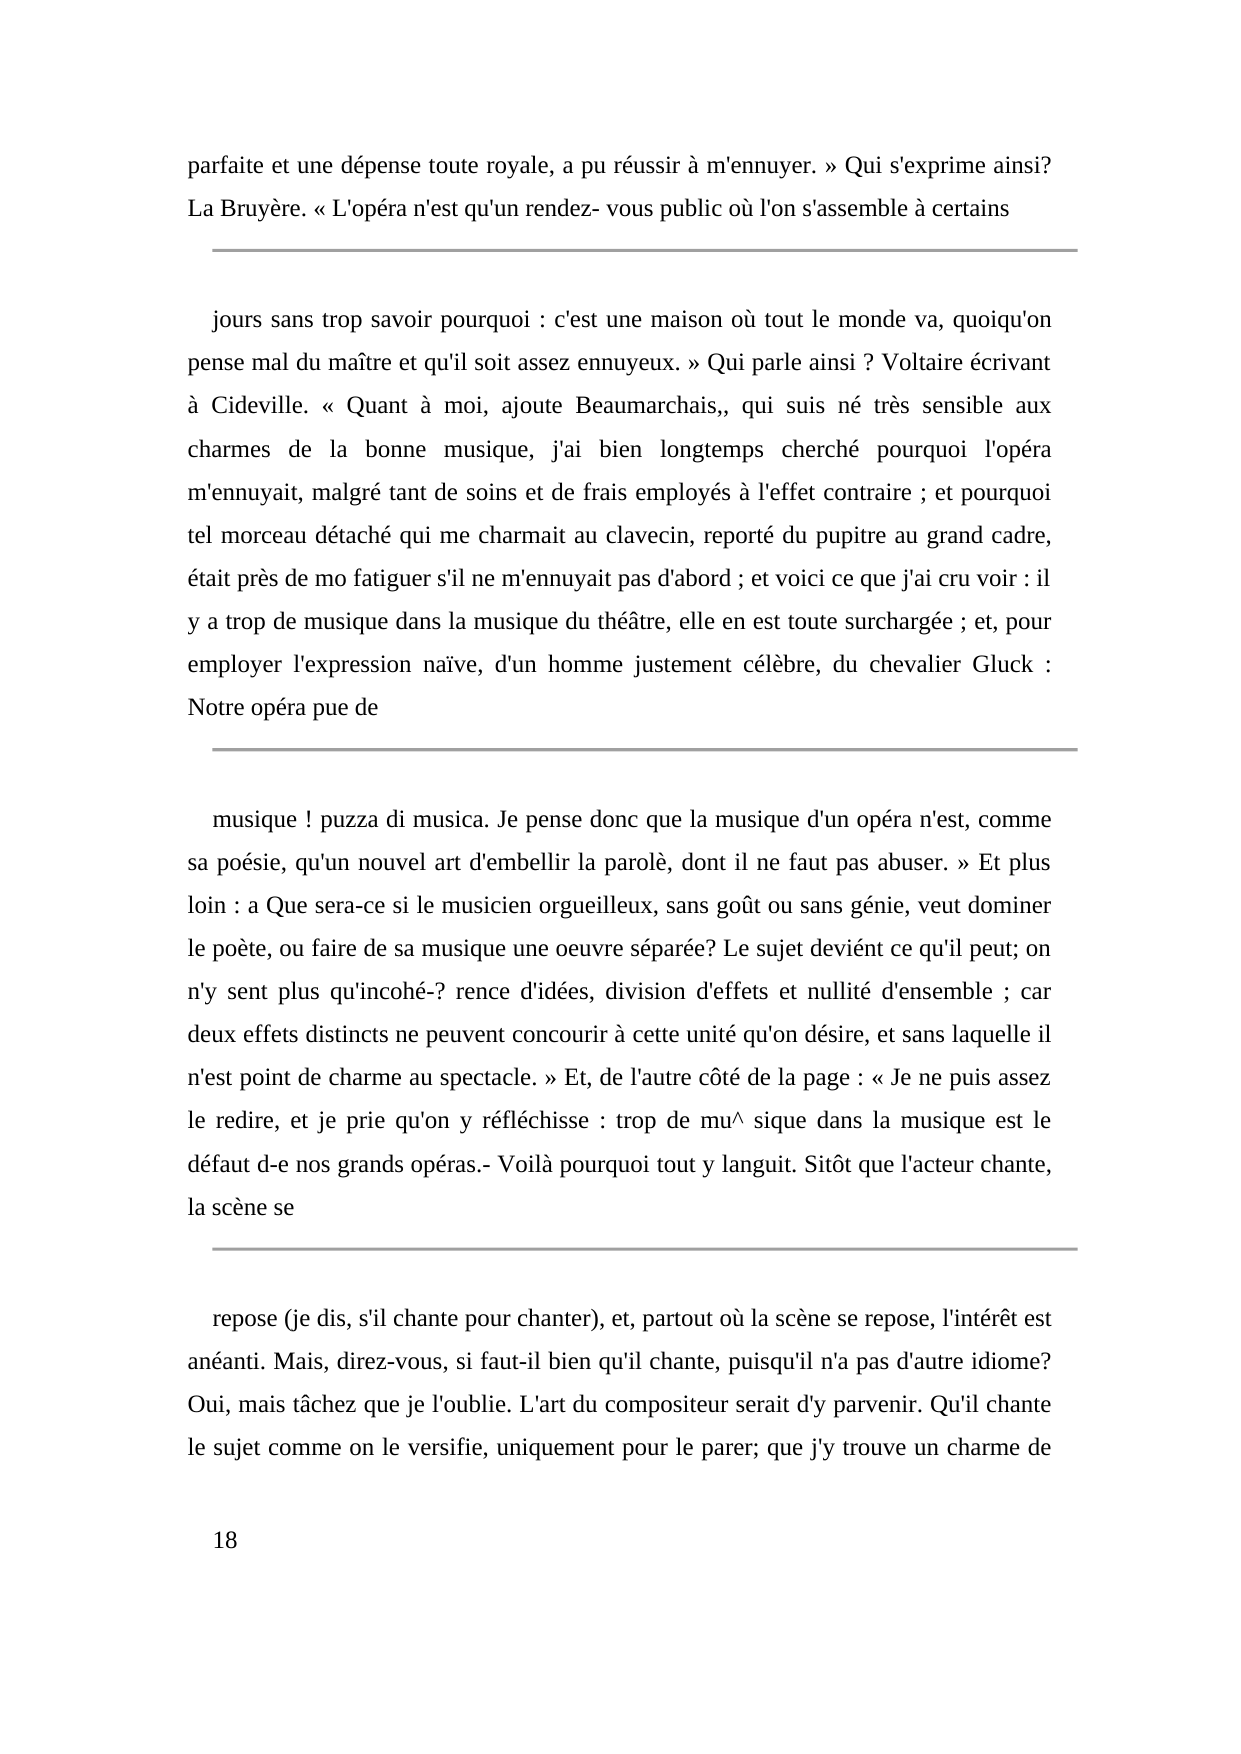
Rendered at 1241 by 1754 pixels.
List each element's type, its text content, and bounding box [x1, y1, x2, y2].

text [187, 1303, 1053, 1461]
text musique ! puzza di musica. Je pense donc que la musique d'un opéra n'est, comme sa poésie, qu'un nouvel art d'embellir la parolè, dont il ne faut pas abuser. » Et plus loin : a Que sera-ce si le musicien orgueilleux, sans goût ou sans génie, veut dominer le poète, ou faire de sa musique une oeuvre séparée? Le sujet deviént ce qu'il peut; on n'y sent plus qu'incohé-? rence d'idées, division d'effets et nullité d'ensemble ; car deux effets distincts ne peuvent concourir à cette unité qu'on désire, et sans laquelle il n'est point de charme au spectacle. » Et, de l'autre côté de la page : « Je ne puis assez le redire, et je prie qu'on y réfléchisse : trop de mu^ sique dans la musique est le défaut d-e nos grands opéras.- Voilà pourquoi tout y languit. Sitôt que l'acteur chante, la scène se [187, 804, 1053, 1221]
text jours sans trop savoir pourquoi : c'est une maison où tout le monde va, quoiqu'on pense mal du maître et qu'il soit assez ennuyeux. » Qui parle ainsi ? Voltaire écrivant à Cideville. « Quant à moi, ajoute Beaumarchais,, qui suis né très sensible aux charmes de la bonne musique, j'ai bien longtemps cherché pourquoi l'opéra m'ennuyait, malgré tant de soins et de frais employés à l'effet contraire ; et pourquoi tel morceau détaché qui me charmait au clavecin, reporté du pupitre au grand cadre, était près de mo fatiguer s'il ne m'ennuyait pas d'abord ; et voici ce que j'ai cru voir : il y a trop de musique dans la musique du théâtre, elle en est toute surchargée ; et, pour employer l'expression naïve, d'un homme justement célèbre, du chevalier Gluck : Notre opéra pue de [187, 304, 1053, 721]
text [187, 150, 1053, 222]
